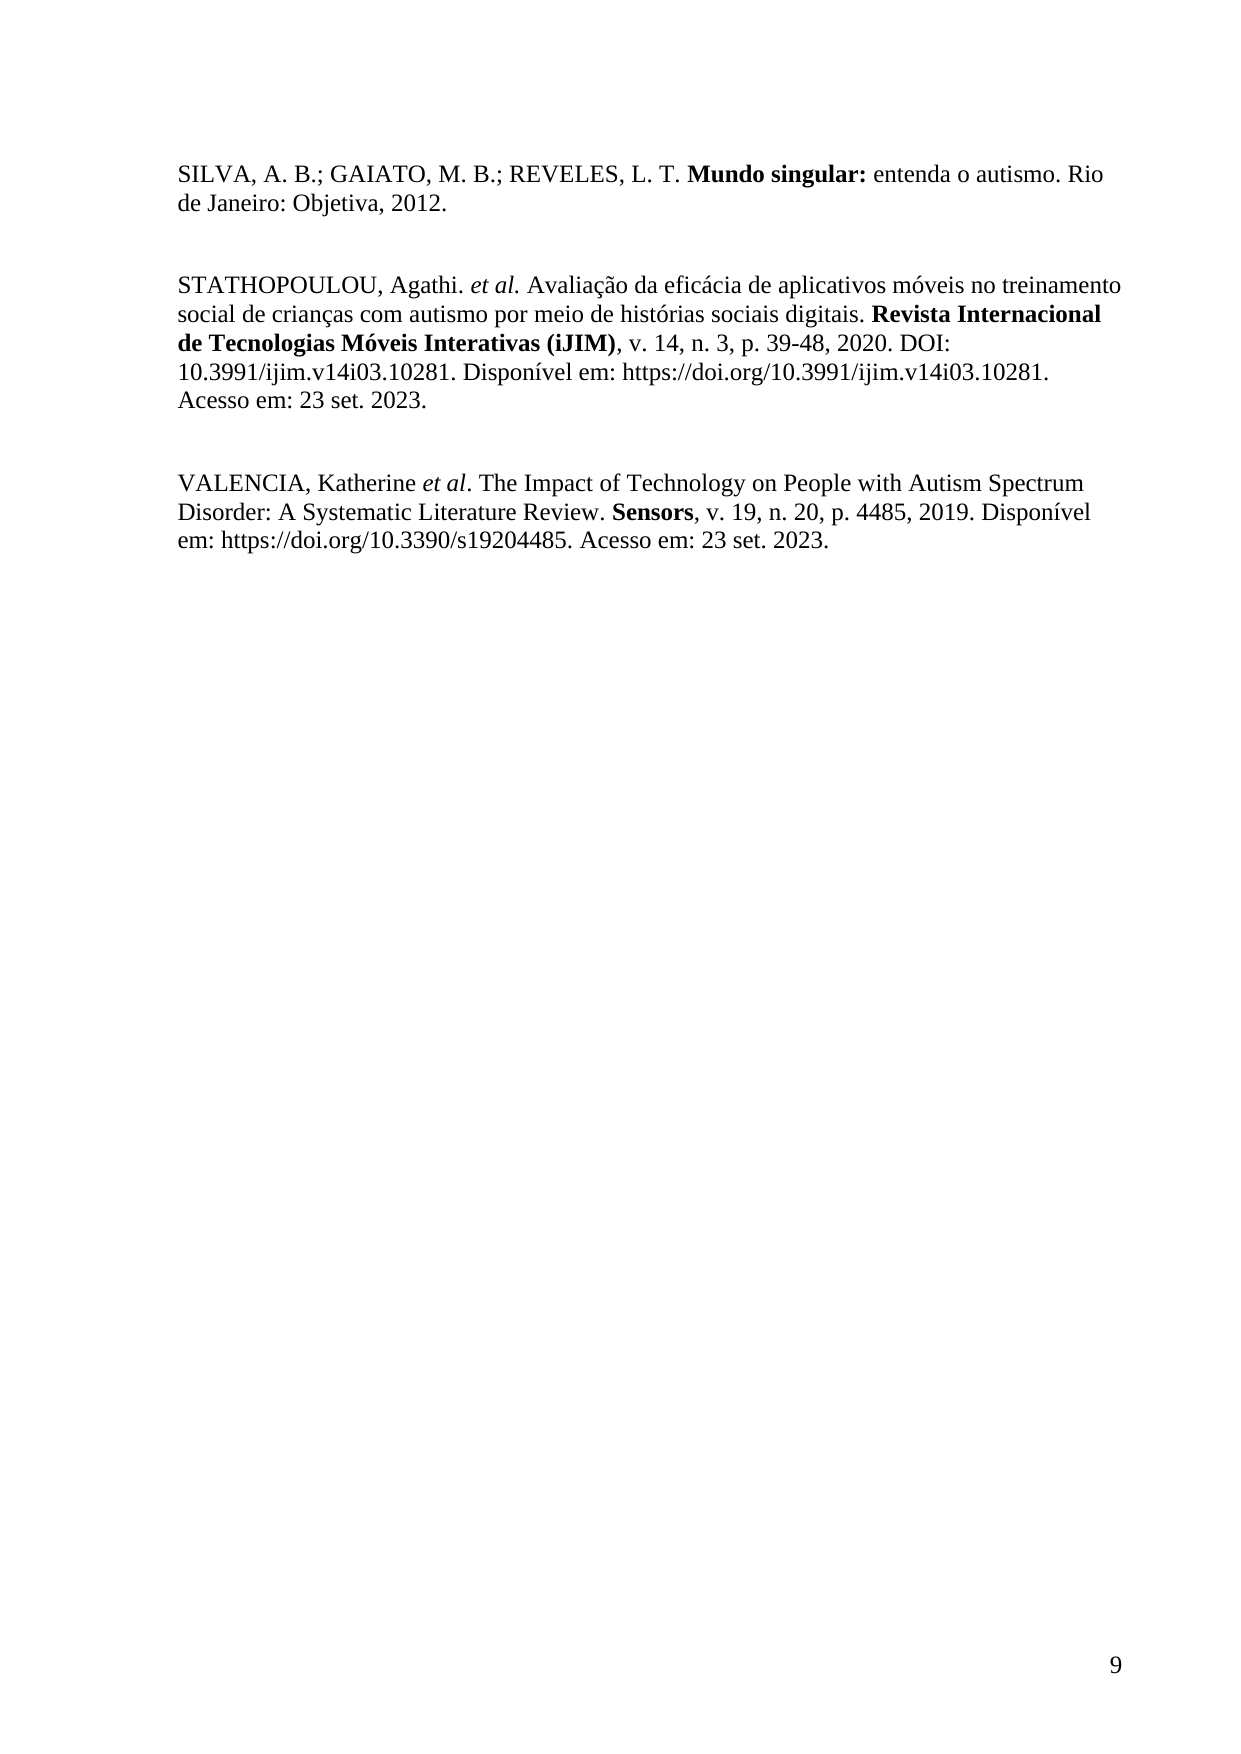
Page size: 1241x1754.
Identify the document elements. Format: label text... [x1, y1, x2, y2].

text SILVA, A. B.; GAIATO, M. B.; REVELES, L. T. Mundo singular: entenda o autismo. Rio de Janeiro: Objetiva, 2012. [177, 159, 1122, 217]
text VALENCIA, Katherine et al. The Impact of Technology on People with Autism Spectrum Disorder: A Systematic Literature Review. Sensors, v. 19, n. 20, p. 4485, 2019. Disponível em: https://doi.org/10.3390/s19204485. Acesso em: 23 set. 2023. [829, 468, 1122, 554]
text STATHOPOULOU, Agathi. et al. Avaliação da eficácia de aplicativos móveis no treinamento social de crianças com autismo por meio de histórias sociais digitais. Revista Internacional de Tecnologias Móveis Interativas (iJIM), v. 14, n. 3, p. 39-48, 2020. DOI: 10.3991/ijim.v14i03.10281. Disponível em: https://doi.org/10.3991/ijim.v14i03.10281. Acesso em: 23 set. 2023. [177, 271, 1122, 414]
